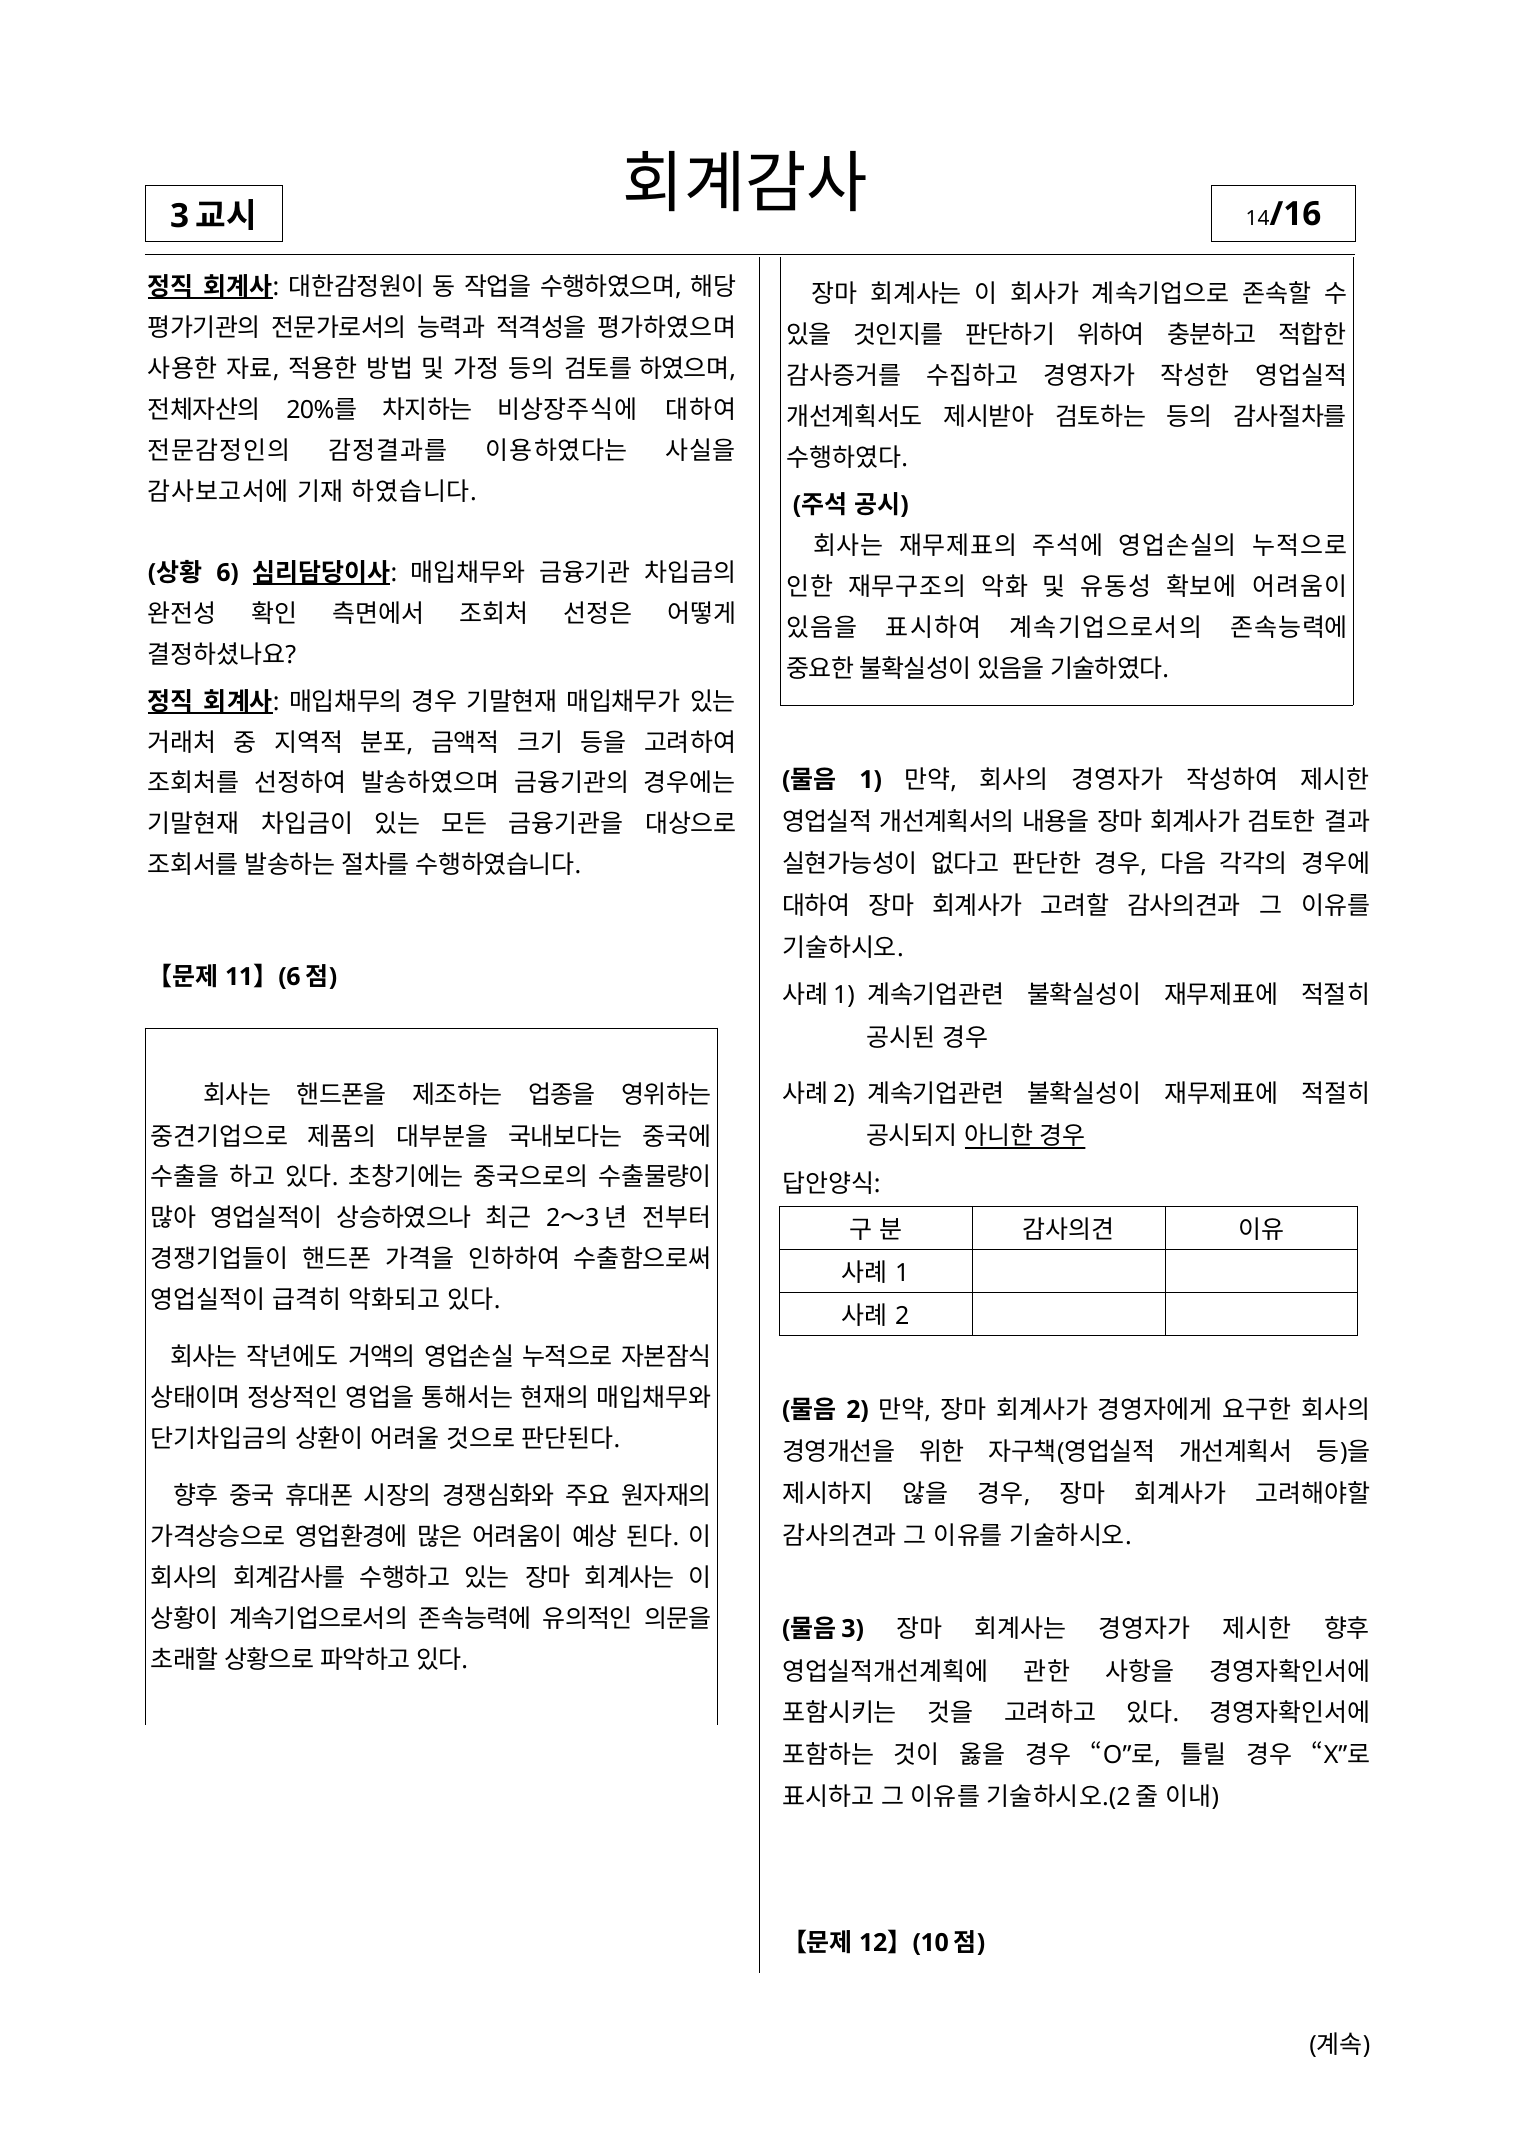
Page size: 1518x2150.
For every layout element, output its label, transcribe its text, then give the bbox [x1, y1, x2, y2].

table_cell 사례 2 [780, 1293, 972, 1335]
text 답안양식: [782, 1164, 1370, 1200]
table_header 감사의견 [973, 1207, 1165, 1249]
table_cell [973, 1293, 1165, 1335]
table_cell [973, 1250, 1165, 1292]
text 사례2) 계속기업관련 불확실성이 재무제표에 적절히 공시되지 아니한 경우 [782, 1074, 1370, 1152]
text (상황 6) 심리담당이사: 매입채무와 금융기관 차입금의 완전성 확인 측면에서 조회처 선정은 어떻게 결정하셨나요? [148, 552, 736, 671]
text (물음 2) 만약, 장마 회계사가 경영자에게 요구한 회사의 경영개선을 위한 자구책(영업실적 개선계획서 등)을 제시하지 않을 경우, 장마 회계사가 고려해야할 감사의견과 그 이유를 기술하시오. [782, 1390, 1370, 1552]
text 【문제 11】(6점) [148, 957, 736, 993]
table_cell [1166, 1250, 1357, 1292]
text (물음 1) 만약, 회사의 경영자가 작성하여 제시한 영업실적 개선계획서의 내용을 장마 회계사가 검토한 결과 실현가능성이 없다고 판단한 경우, 다음 각각의 경우에 대하여 장마 회계사가 고려할 감사의견과 그 이유를 기술하시오. [782, 759, 1370, 963]
table_cell 사례 1 [780, 1250, 972, 1292]
table_header 이유 [1166, 1207, 1357, 1249]
table_header 회사는 핸드폰을 제조하는 업종을 영위하는 중견기업으로 제품의 대부분을 국내보다는 중국에 수출을 하고 있다. 초창기에는 중국으로의 수출물량이 많아 영업실적이 상승하였으나 최근 2～3년 전부터 경쟁기업들이 핸드폰 가격을 인하하여 수출함으로써 영업실적이 급격히 악화되고 있다. 회사는 작년에도 거액의 영업손실 누적으로 자본잠식 상태이며 정상적인 영업을 통해서는 현재의 매입채무와 단기차입금의 상환이 어려울 것으로 판단된다. 향후 중국 휴대폰 시장의 경쟁심화와 주요 원자재의 가격상승으로 영업환경에 많은 어려움이 예상 된다. 이 회사의 회계감사를 수행하고 있는 장마 회계사는 이 상황이 계속기업으로서의 존속능력에 유의적인 의문을 초래할 상황으로 파악하고 있다. [146, 1029, 717, 1725]
text 정직 회계사: 매입채무의 경우 기말현재 매입채무가 있는 거래처 중 지역적 분포, 금액적 크기 등을 고려하여 조회처를 선정하여 발송하였으며 금융기관의 경우에는 기말현재 차입금이 있는 모든 금융기관을 대상으로 조회서를 발송하는 절차를 수행하였습니다. [148, 681, 736, 881]
text (물음3) 장마 회계사는 경영자가 제시한 향후 영업실적개선계획에 관한 사항을 경영자확인서에 포함시키는 것을 고려하고 있다. 경영자확인서에 포함하는 것이 옳을 경우 “O”로, 틀릴 경우 “X”로 표시하고 그 이유를 기술하시오.(2줄 이내) [782, 1609, 1370, 1813]
text 사례1) 계속기업관련 불확실성이 재무제표에 적절히 공시된 경우 [782, 975, 1370, 1053]
text 【문제 12】(10점) [782, 1923, 1370, 1959]
table_header 구 분 [780, 1207, 972, 1249]
text 정직 회계사: 대한감정원이 동 작업을 수행하였으며, 해당 평가기관의 전문가로서의 능력과 적격성을 평가하였으며 사용한 자료, 적용한 방법 및 가정 등의 검토를 하였으며, 전체자산의 20%를 차지하는 비상장주식에 대하여 전문감정인의 감정결과를 이용하였다는 사실을 감사보고서에 기재 하였습니다. [148, 266, 736, 507]
table_cell [1166, 1293, 1357, 1335]
table_header 장마 회계사는 이 회사가 계속기업으로 존속할 수 있을 것인지를 판단하기 위하여 충분하고 적합한 감사증거를 수집하고 경영자가 작성한 영업실적 개선계획서도 제시받아 검토하는 등의 감사절차를 수행하였다. (주석 공시) 회사는 재무제표의 주석에 영업손실의 누적으로 인한 재무구조의 악화 및 유동성 확보에 어려움이 있음을 표시하여 계속기업으로서의 존속능력에 중요한 불확실성이 있음을 기술하였다. [781, 257, 1353, 705]
